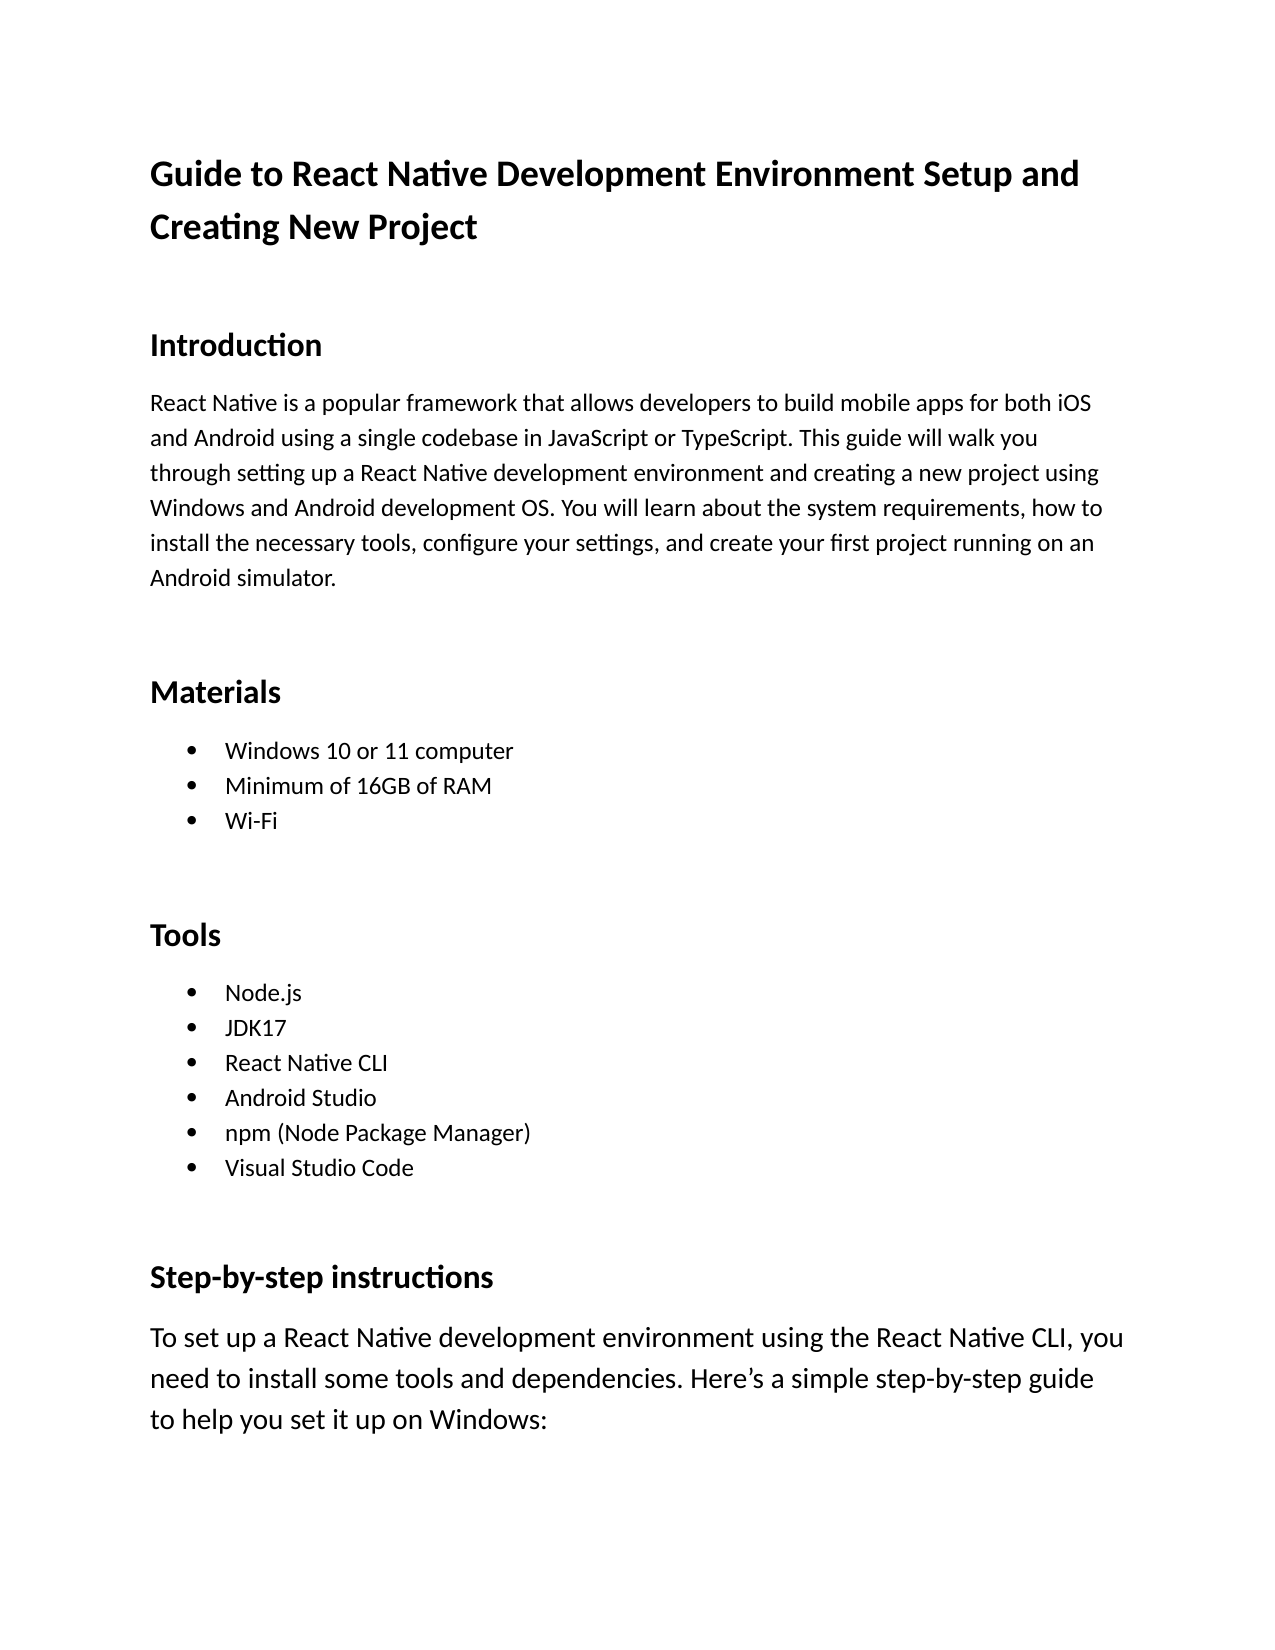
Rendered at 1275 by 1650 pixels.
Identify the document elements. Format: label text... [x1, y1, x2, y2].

text To set up a React Native development environment using the React Native CLI, you need to install some tools and dependencies. Here’s a simple step-by-step guide to help you set it up on Windows: [150, 1319, 1125, 1437]
text React Native is a popular framework that allows developers to build mobile apps for both iOS and Android using a single codebase in JavaScript or TypeScript. This guide will walk you through setting up a React Native development environment and creating a new project using Windows and Android development OS. You will learn about the system requirements, how to install the necessary tools, configure your settings, and create your first project running on an Android simulator. [150, 387, 1125, 593]
list React Native CLI [187, 1048, 1125, 1078]
list Node.js [187, 978, 1125, 1008]
list Minimum of 16GB of RAM [187, 770, 1125, 800]
text Step-by-step instructions [150, 1256, 1125, 1297]
text Guide to React Native Development Environment Setup and Creating New Project [150, 150, 1125, 248]
list JDK17 [187, 1013, 1125, 1043]
list Windows 10 or 11 computer [187, 735, 1125, 765]
text Materials [150, 671, 1125, 712]
list Visual Studio Code [187, 1153, 1125, 1183]
list npm (Node Package Manager) [187, 1118, 1125, 1148]
text Tools [150, 914, 1125, 955]
list Wi-Fi [187, 805, 1125, 835]
text Introduction [150, 324, 1125, 364]
list Android Studio [187, 1083, 1125, 1113]
